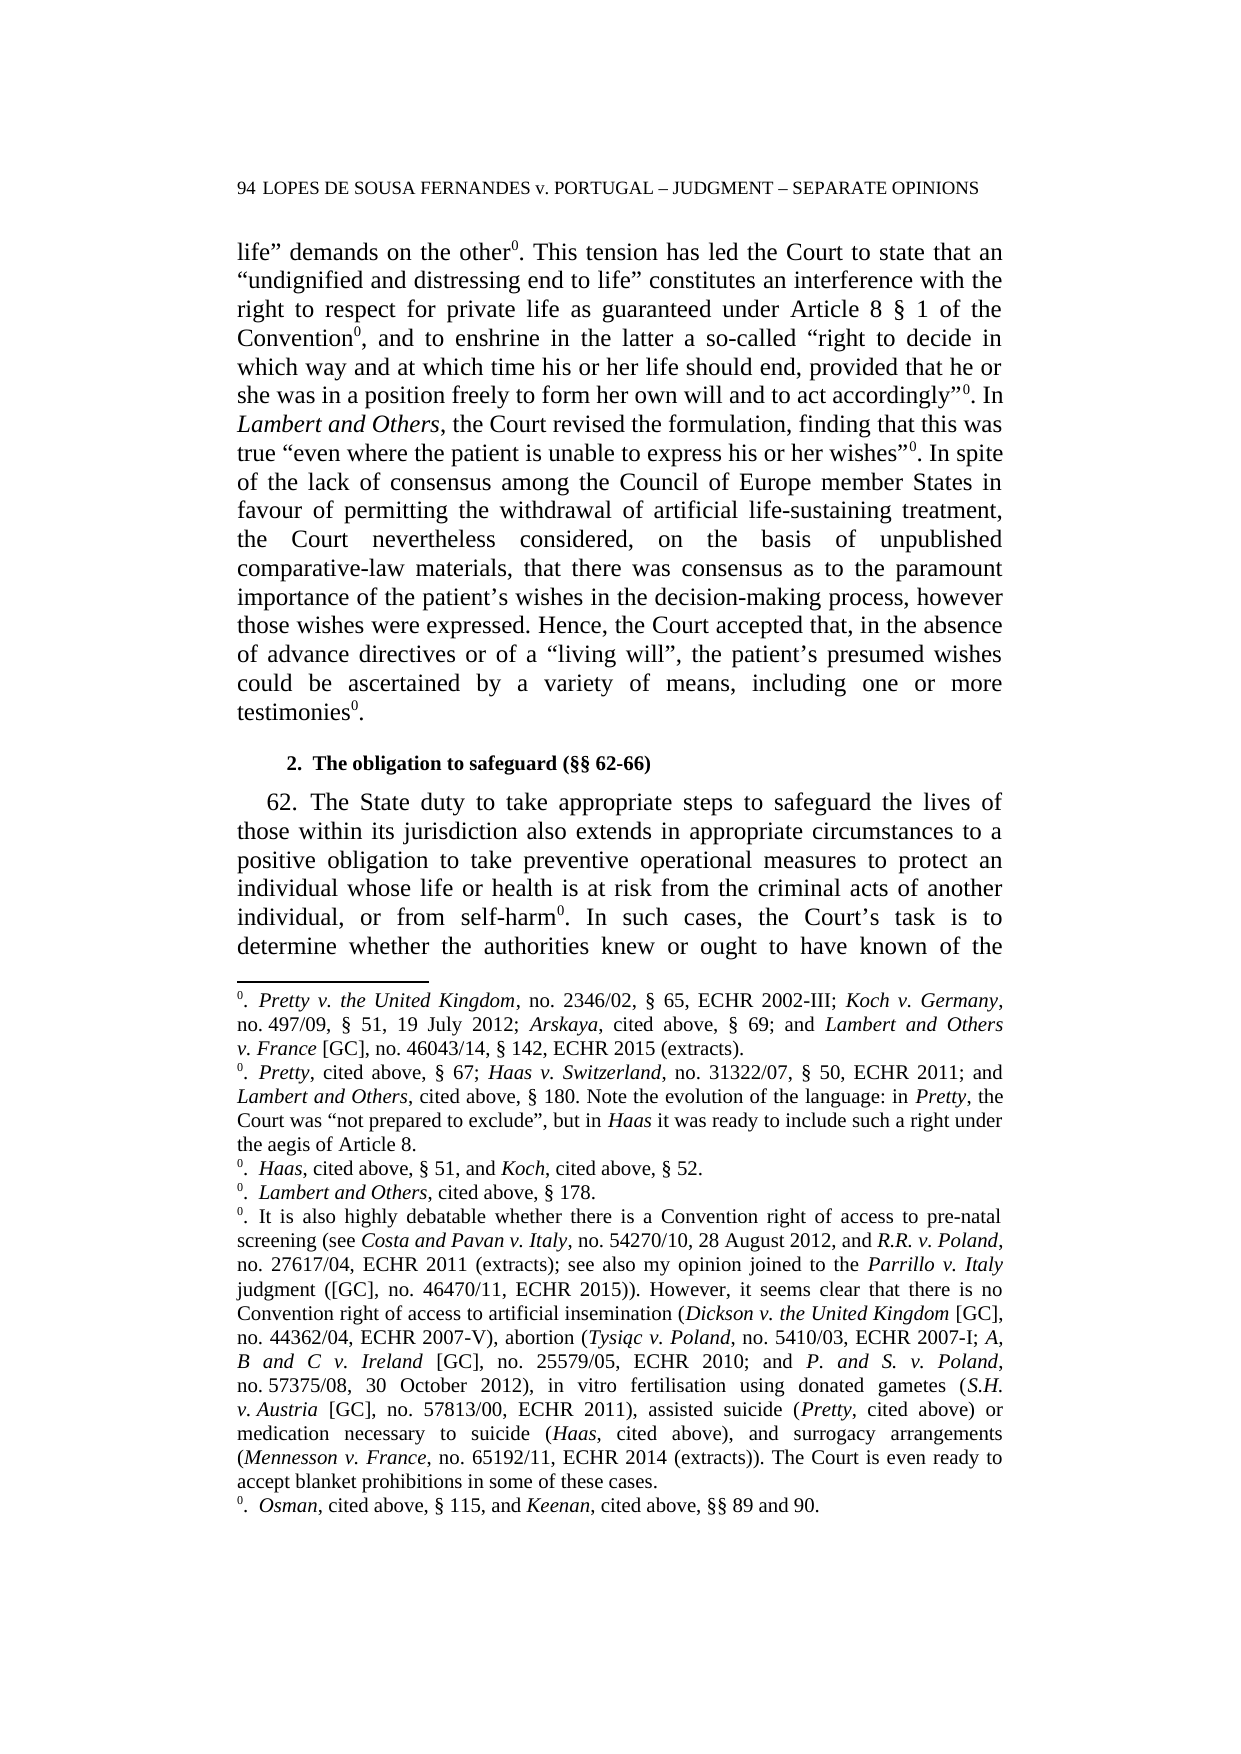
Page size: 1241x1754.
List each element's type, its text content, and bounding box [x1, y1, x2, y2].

text 61. Hence, informed consent and, in its absence, medical necessity are the cornerstones of any interference with the health of a patient. This in principle proscribes the forced administration of medicine, force-feeding, forced administration of emetics, forced surgery, forced blood tests and photographs, forced sterilisation, forced presence of medical students during medical acts and continued storage or implantation of embryos against the will of one of the donors. In this context, it is worth mentioning the tension between the Court’s acknowledgment of the “principle of sanctity of life” on the one hand and its growing openness to “quality of life” demands on the other. This tension has led the Court to state that an “undignified and distressing end to life” constitutes an interference with the right to respect for private life as guaranteed under Article 8 § 1 of the Convention, and to enshrine in the latter a so-called “right to decide in which way and at which time his or her life should end, provided that he or she was in a position freely to form her own will and to act accordingly”. In Lambert and Others, the Court revised the formulation, finding that this was true “even where the patient is unable to express his or her wishes”. In spite of the lack of consensus among the Council of Europe member States in favour of permitting the withdrawal of artificial life-sustaining treatment, the Court nevertheless considered, on the basis of unpublished comparative-law materials, that there was consensus as to the paramount importance of the patient’s wishes in the decision-making process, however those wishes were expressed. Hence, the Court accepted that, in the absence of advance directives or of a “living will”, the patient’s presumed wishes could be ascertained by a variety of means, including one or more testimonies. [237, 237, 1003, 726]
text 62. The State duty to take appropriate steps to safeguard the lives of those within its jurisdiction also extends in appropriate circumstances to a positive obligation to take preventive operational measures to protect an individual whose life or health is at risk from the criminal acts of another individual, or from self-harm. In such cases, the Court’s task is to determine whether the authorities knew or ought to have known of the existence of a real and immediate risk and, if so, whether they did all they could to prevent the life of the individual concerned from being, avoidably, put at risk. The same applies a fortiori to the obligation to take particular measures to protect vulnerable persons from ill-treatment of which the authorities had or ought to have had knowledge. It is self-evident that people in need of urgent and primary medical treatment and essential drugs are in a vulnerable condition. More broadly, people in hospital or other health services are in a situation of vulnerability akin to that of people in other “total institutions”. [237, 787, 1003, 960]
text 2. The obligation to safeguard (§§ 62-66) [286, 751, 1003, 775]
